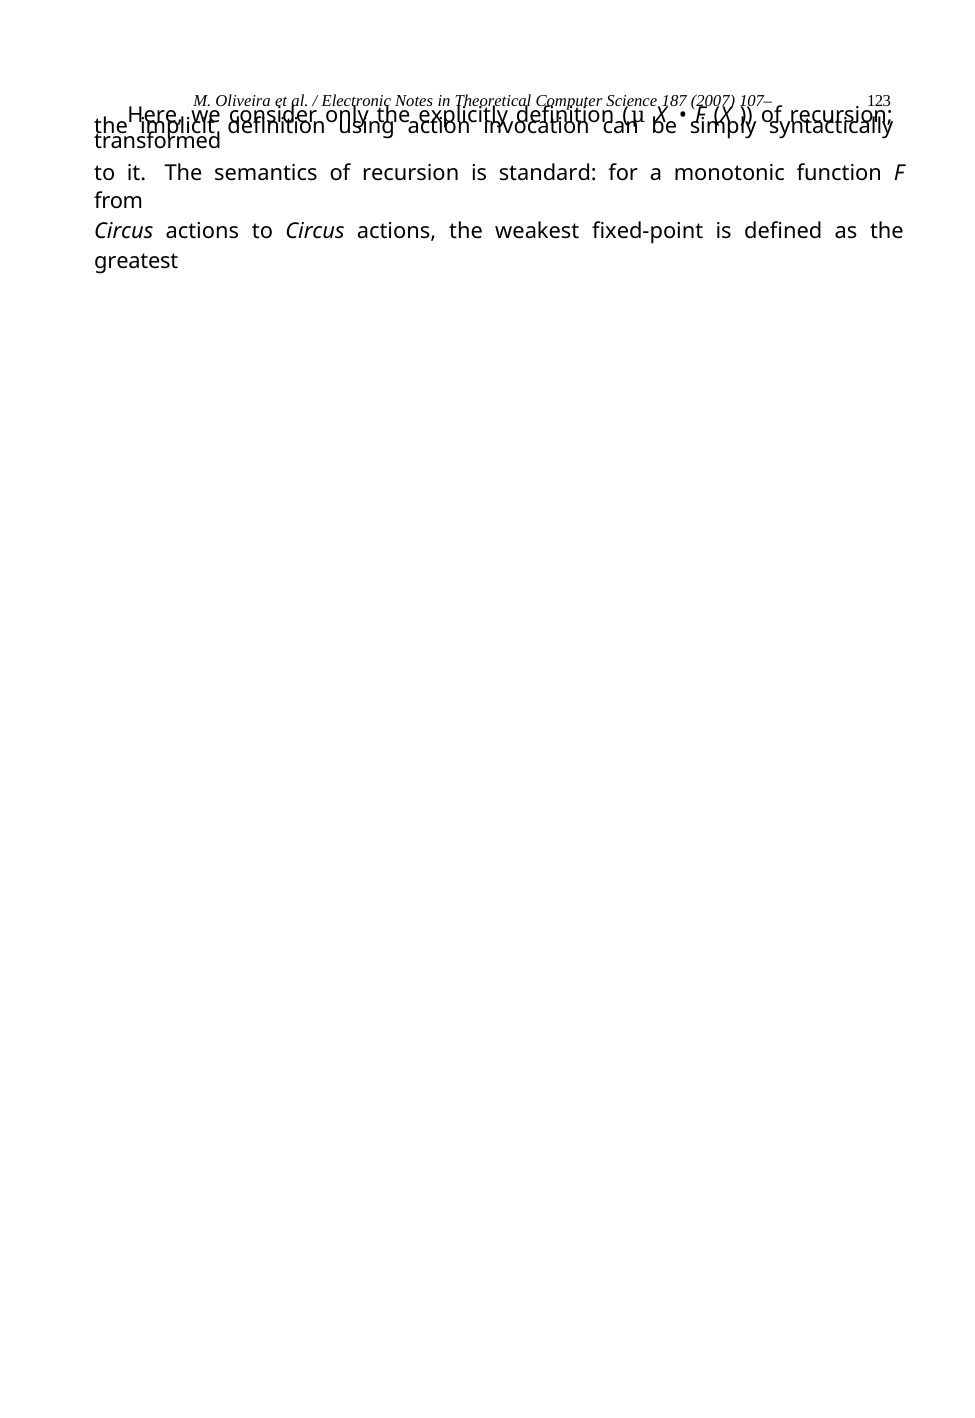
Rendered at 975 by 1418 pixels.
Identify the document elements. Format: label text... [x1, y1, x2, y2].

text Circus actions to Circus actions, the weakest fixed-point is defined as the greatest [94, 215, 904, 275]
text to it. The semantics of recursion is standard: for a monotonic function F from [94, 157, 904, 215]
text Here, we consider only the explicitly definition (μ X • F (X )) of recursion; the implicit definition using action invocation can be simply syntactically transformed [94, 110, 894, 155]
